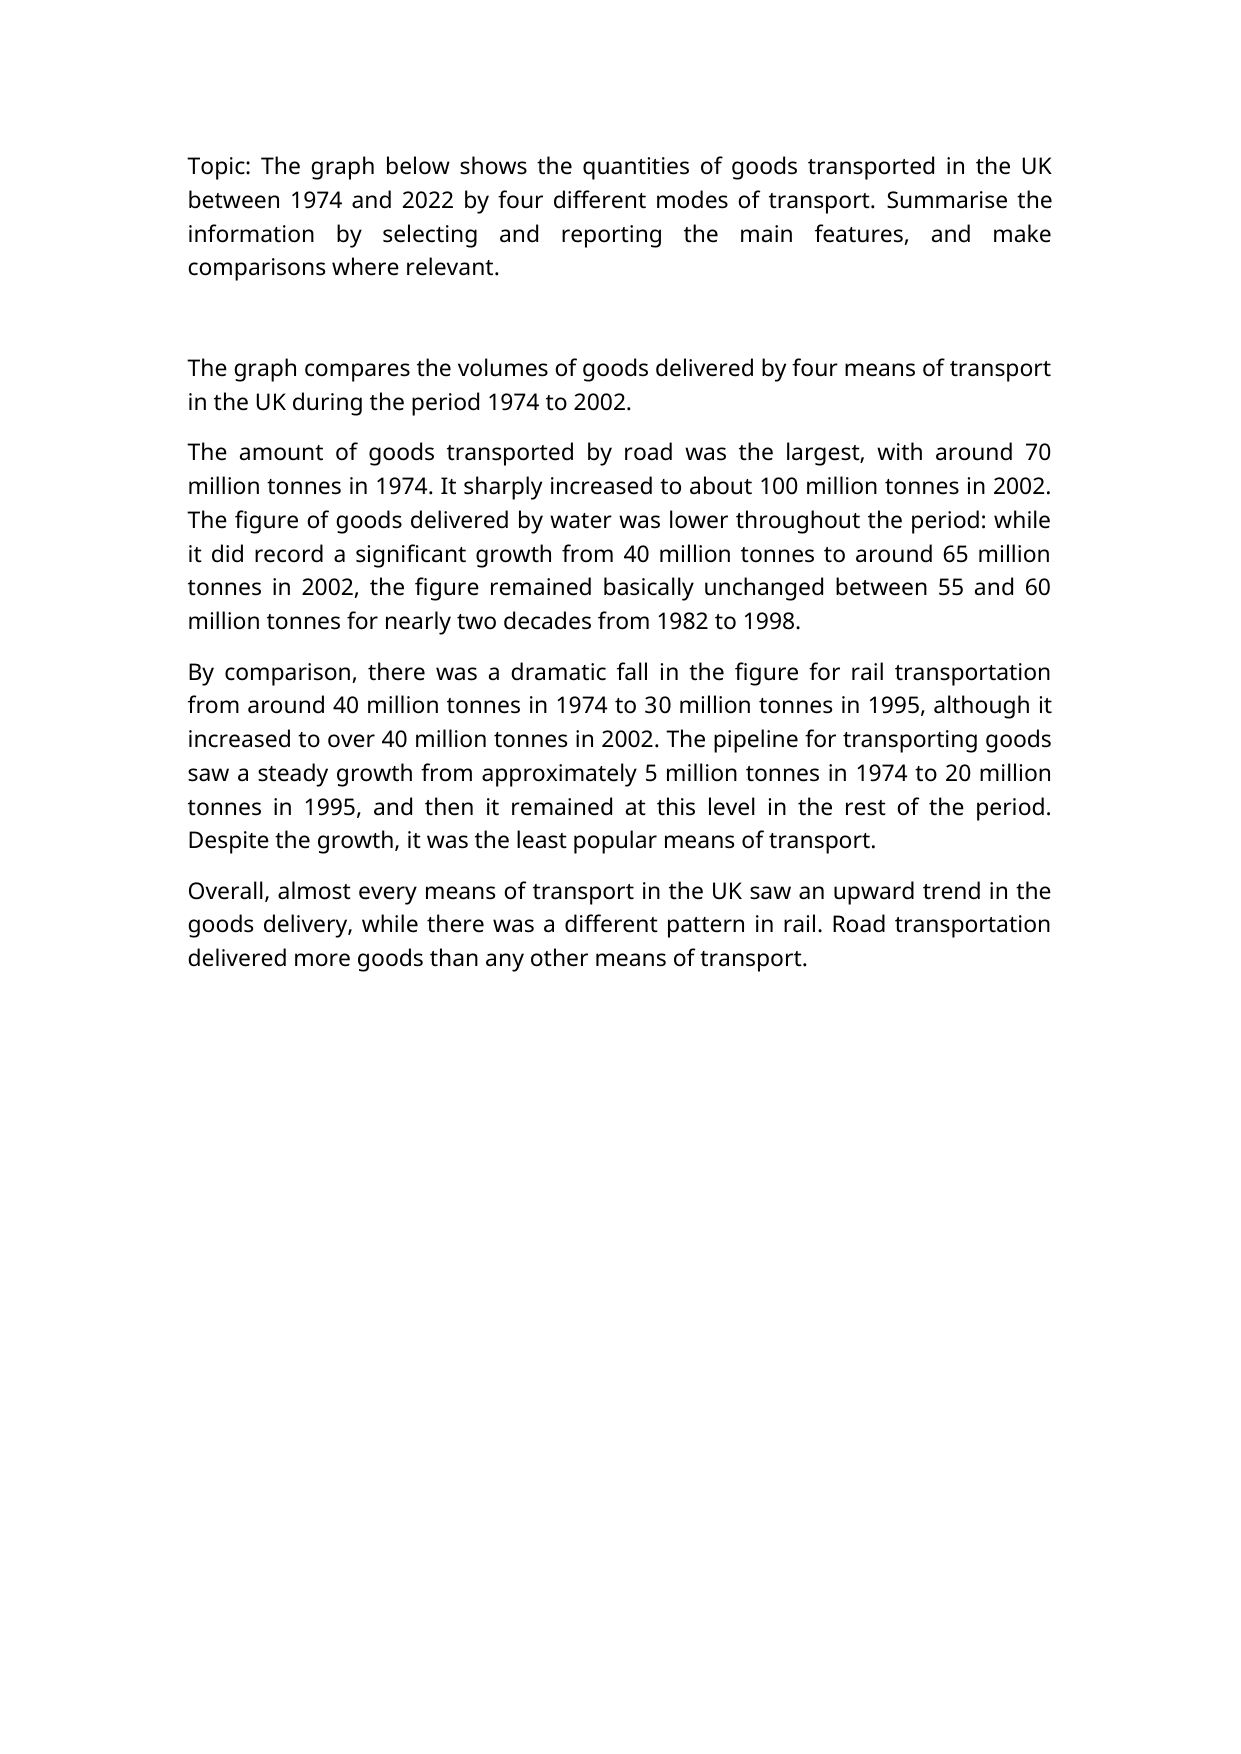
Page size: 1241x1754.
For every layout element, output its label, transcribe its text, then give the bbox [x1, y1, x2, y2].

text The amount of goods transported by road was the largest, with around 70 million tonnes in 1974. It sharply increased to about 100 million tonnes in 2002. The figure of goods delivered by water was lower throughout the period: while it did record a significant growth from 40 million tonnes to around 65 million tonnes in 2002, the figure remained basically unchanged between 55 and 60 million tonnes for nearly two decades from 1982 to 1998. [187, 436, 1053, 636]
text Overall, almost every means of transport in the UK saw an upward trend in the goods delivery, while there was a different pattern in rail. Road transportation delivered more goods than any other means of transport. [187, 874, 1053, 973]
text The graph compares the volumes of goods delivered by four means of transport in the UK during the period 1974 to 2002. [187, 352, 1053, 417]
text Topic: The graph below shows the quantities of goods transported in the UK between 1974 and 2022 by four different modes of transport. Summarise the information by selecting and reporting the main features, and make comparisons where relevant. [187, 150, 1053, 282]
text By comparison, there was a dramatic fall in the figure for rail transportation from around 40 million tonnes in 1974 to 30 million tonnes in 1995, although it increased to over 40 million tonnes in 2002. The pipeline for transporting goods saw a steady growth from approximately 5 million tonnes in 1974 to 20 million tonnes in 1995, and then it remained at this level in the rest of the period. Despite the growth, it was the least popular means of transport. [187, 655, 1053, 855]
